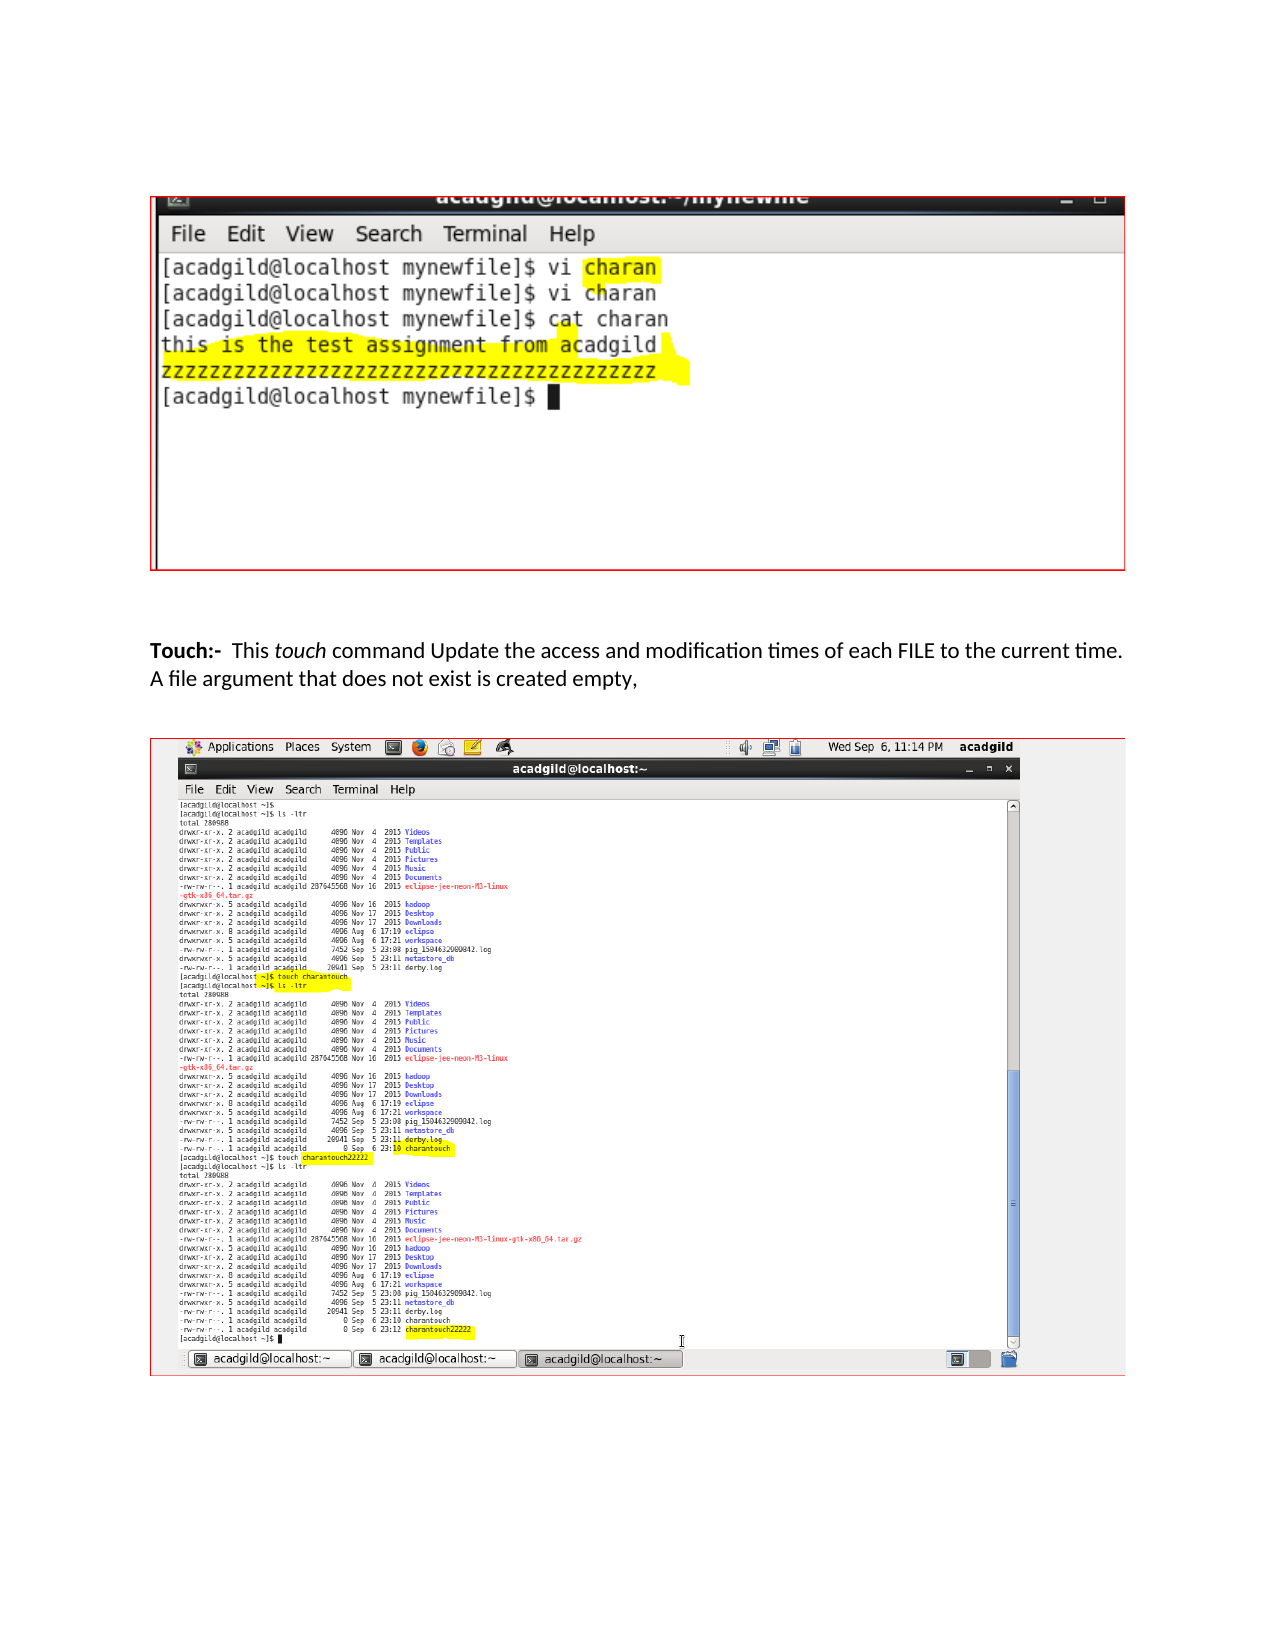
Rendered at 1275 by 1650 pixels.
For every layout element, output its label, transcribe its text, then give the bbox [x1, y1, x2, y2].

picture [150, 196, 1125, 571]
text Touch:- This touch command Update the access and modification times of each FILE to the current time. A file argument that does not exist is created empty, [150, 636, 1125, 692]
picture [150, 738, 1125, 1376]
